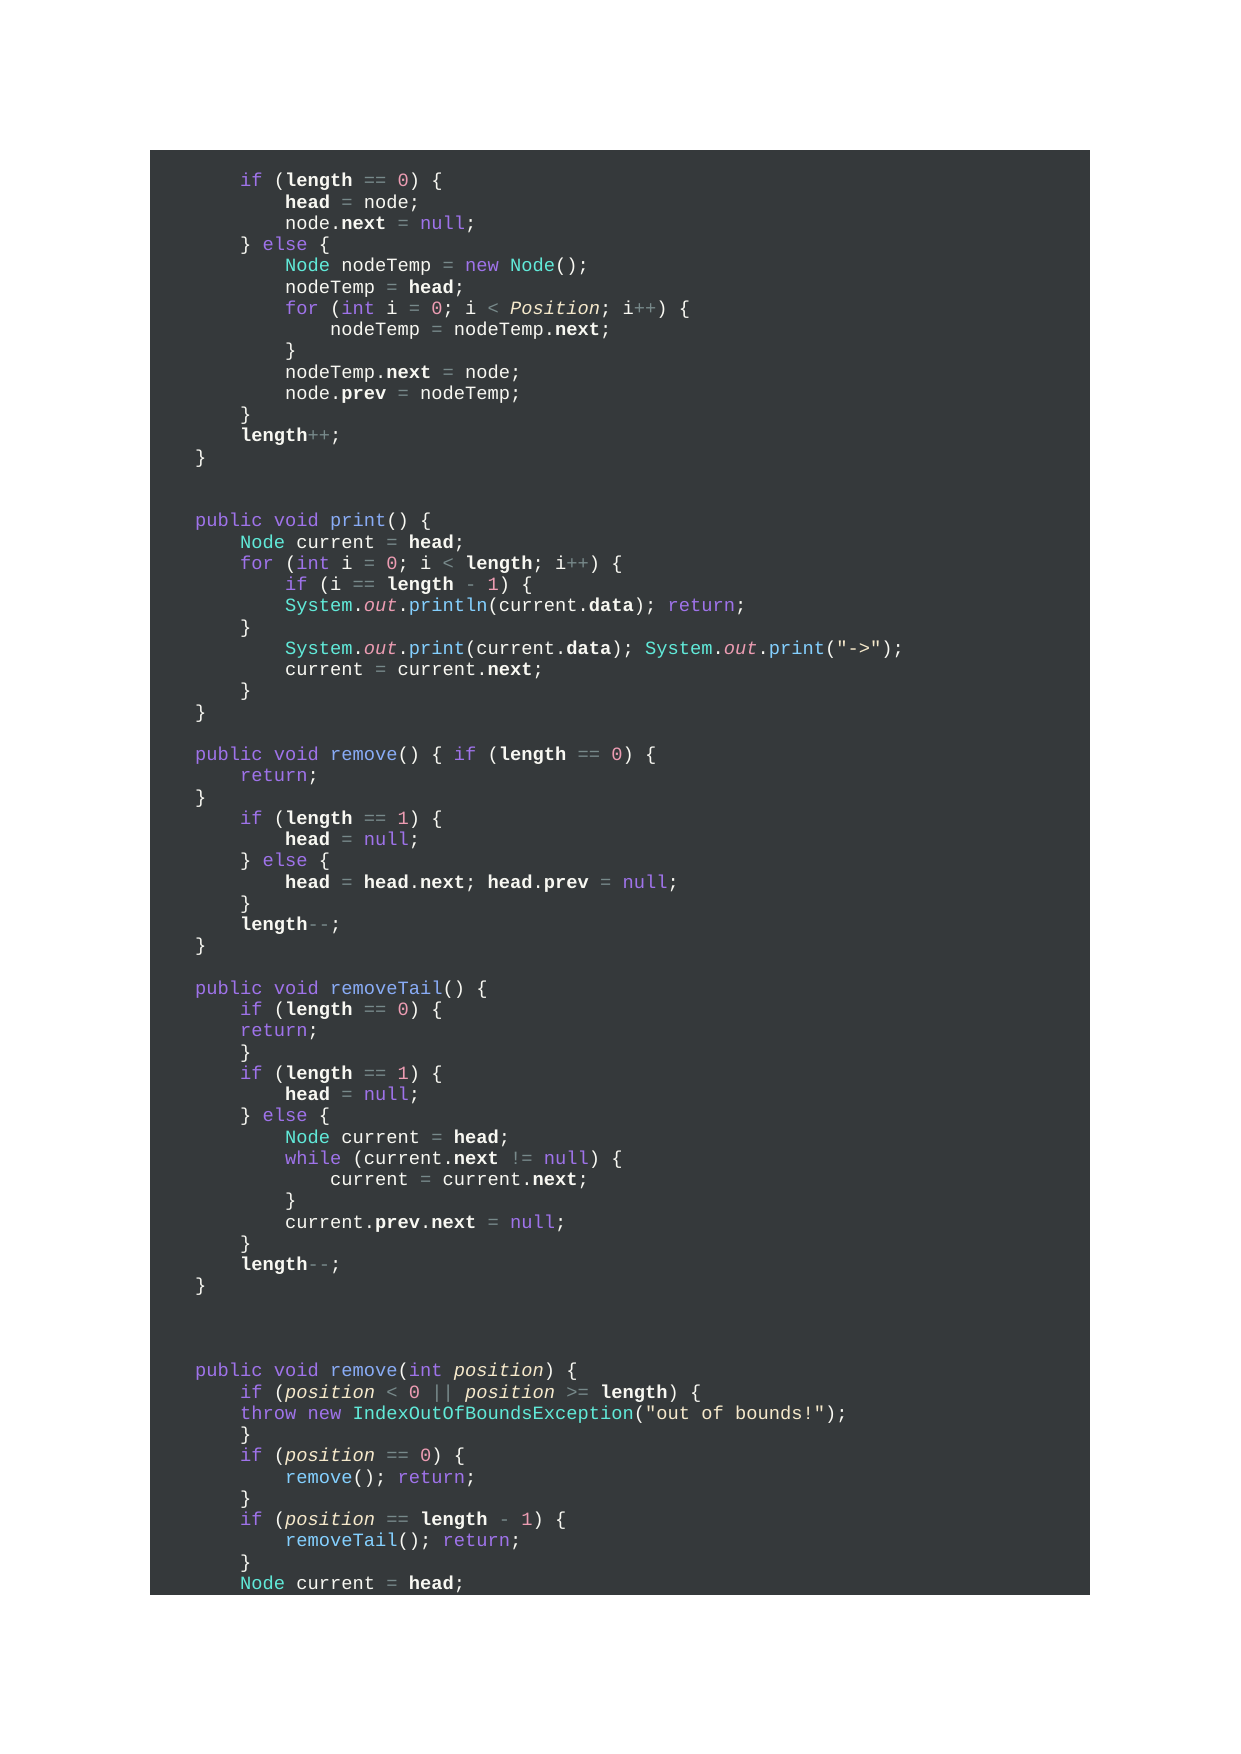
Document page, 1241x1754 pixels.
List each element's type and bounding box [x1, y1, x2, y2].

text [150, 150, 1090, 1595]
